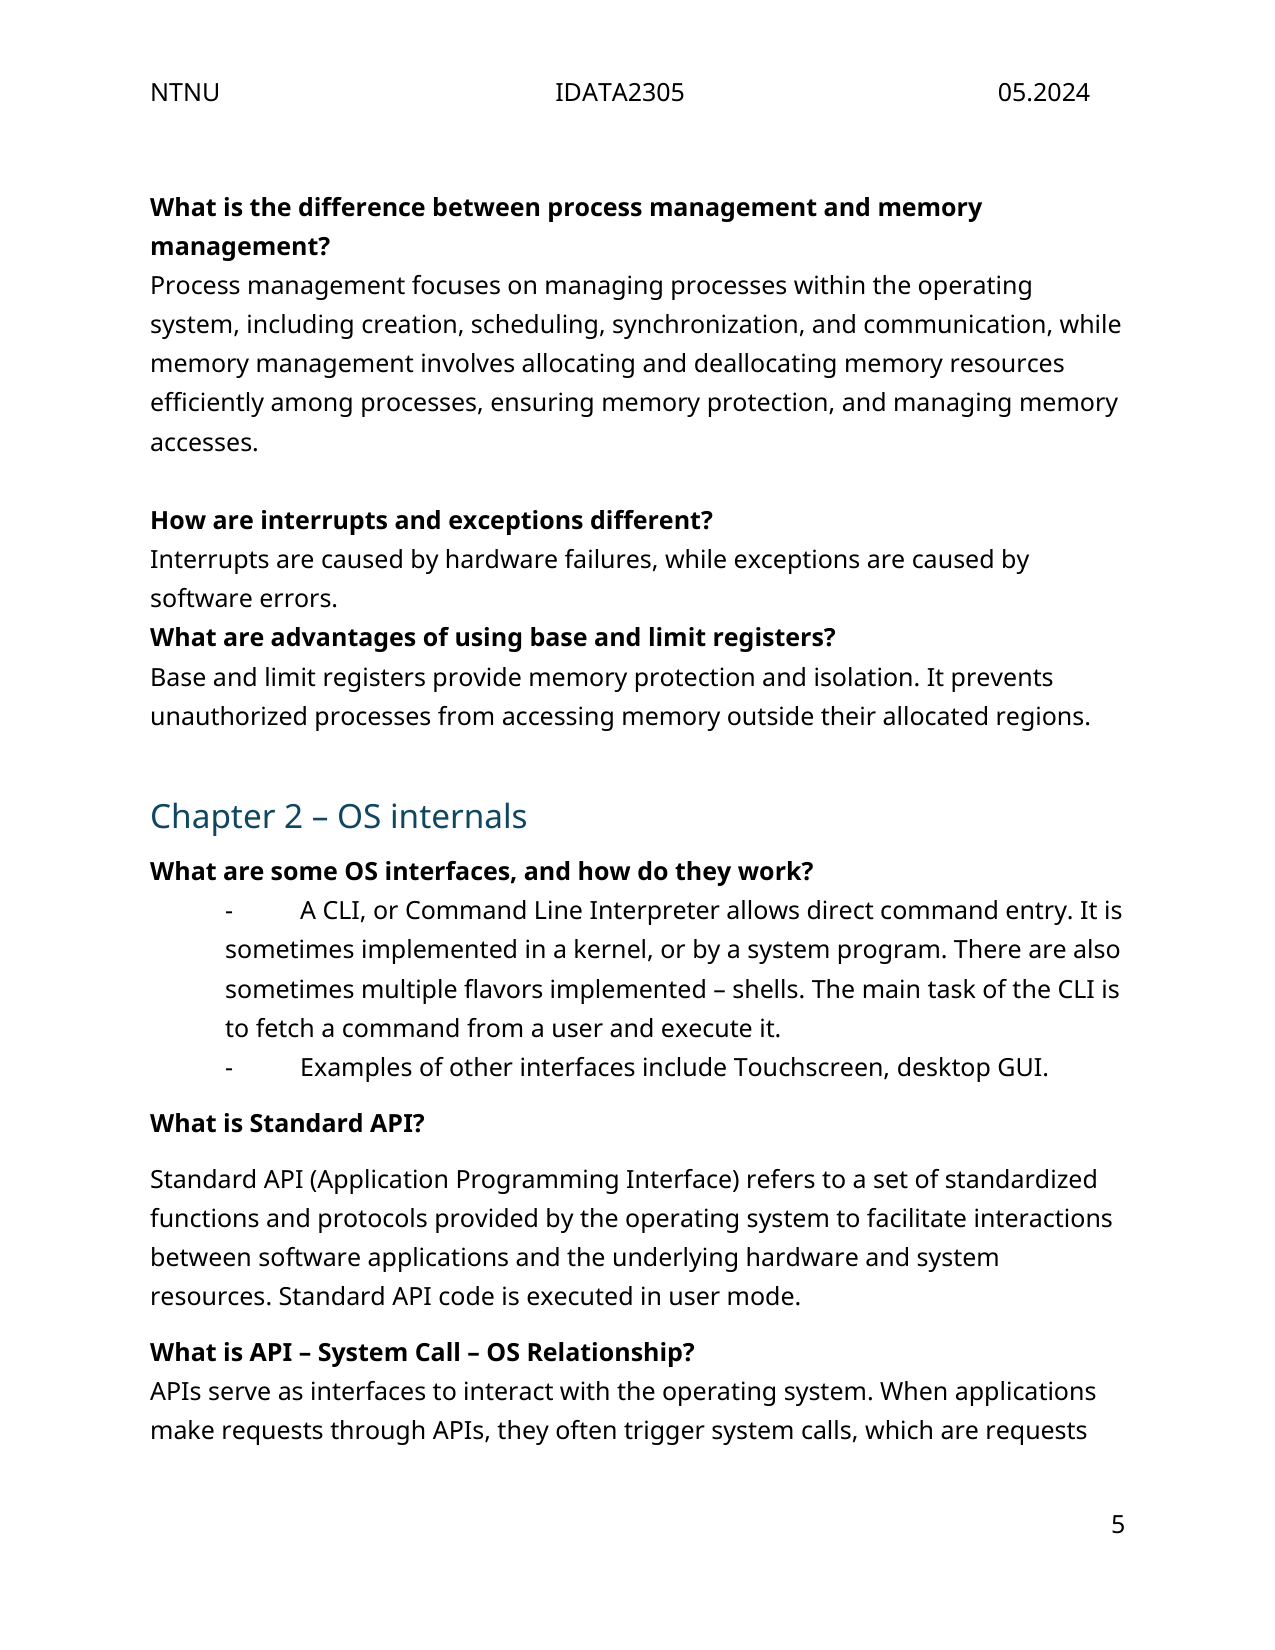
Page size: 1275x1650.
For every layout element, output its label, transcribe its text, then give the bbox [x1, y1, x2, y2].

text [150, 1335, 1125, 1447]
text What are advantages of using base and limit registers? Base and limit registers provide memory protection and isolation. It prevents unauthorized processes from accessing memory outside their allocated regions. [150, 620, 1125, 732]
text Interrupts are caused by hardware failures, while exceptions are caused by software errors. [150, 542, 1125, 615]
text Standard API (Application Programming Interface) refers to a set of standardized functions and protocols provided by the operating system to facilitate interactions between software applications and the underlying hardware and system resources. Standard API code is executed in user mode. [150, 1161, 1125, 1313]
list Examples of other interfaces include Touchscreen, desktop GUI. [225, 1050, 1125, 1084]
list A CLI, or Command Line Interpreter allows direct command entry. It is sometimes implemented in a kernel, or by a system program. There are also sometimes multiple flavors implemented – shells. The main task of the CLI is to fetch a command from a user and execute it. [225, 893, 1125, 1044]
text What are some OS interfaces, and how do they work? [150, 854, 1125, 888]
text What is Standard API? [150, 1106, 1125, 1139]
text How are interrupts and exceptions different? [150, 502, 1125, 537]
text What is the difference between process management and memory management? [150, 189, 1125, 262]
text Process management focuses on managing processes within the operating system, including creation, scheduling, synchronization, and communication, while memory management involves allocating and deallocating memory resources efficiently among processes, ensuring memory protection, and managing memory accesses. [150, 267, 1125, 458]
subtitle Chapter 2 – OS internals [150, 793, 1125, 839]
